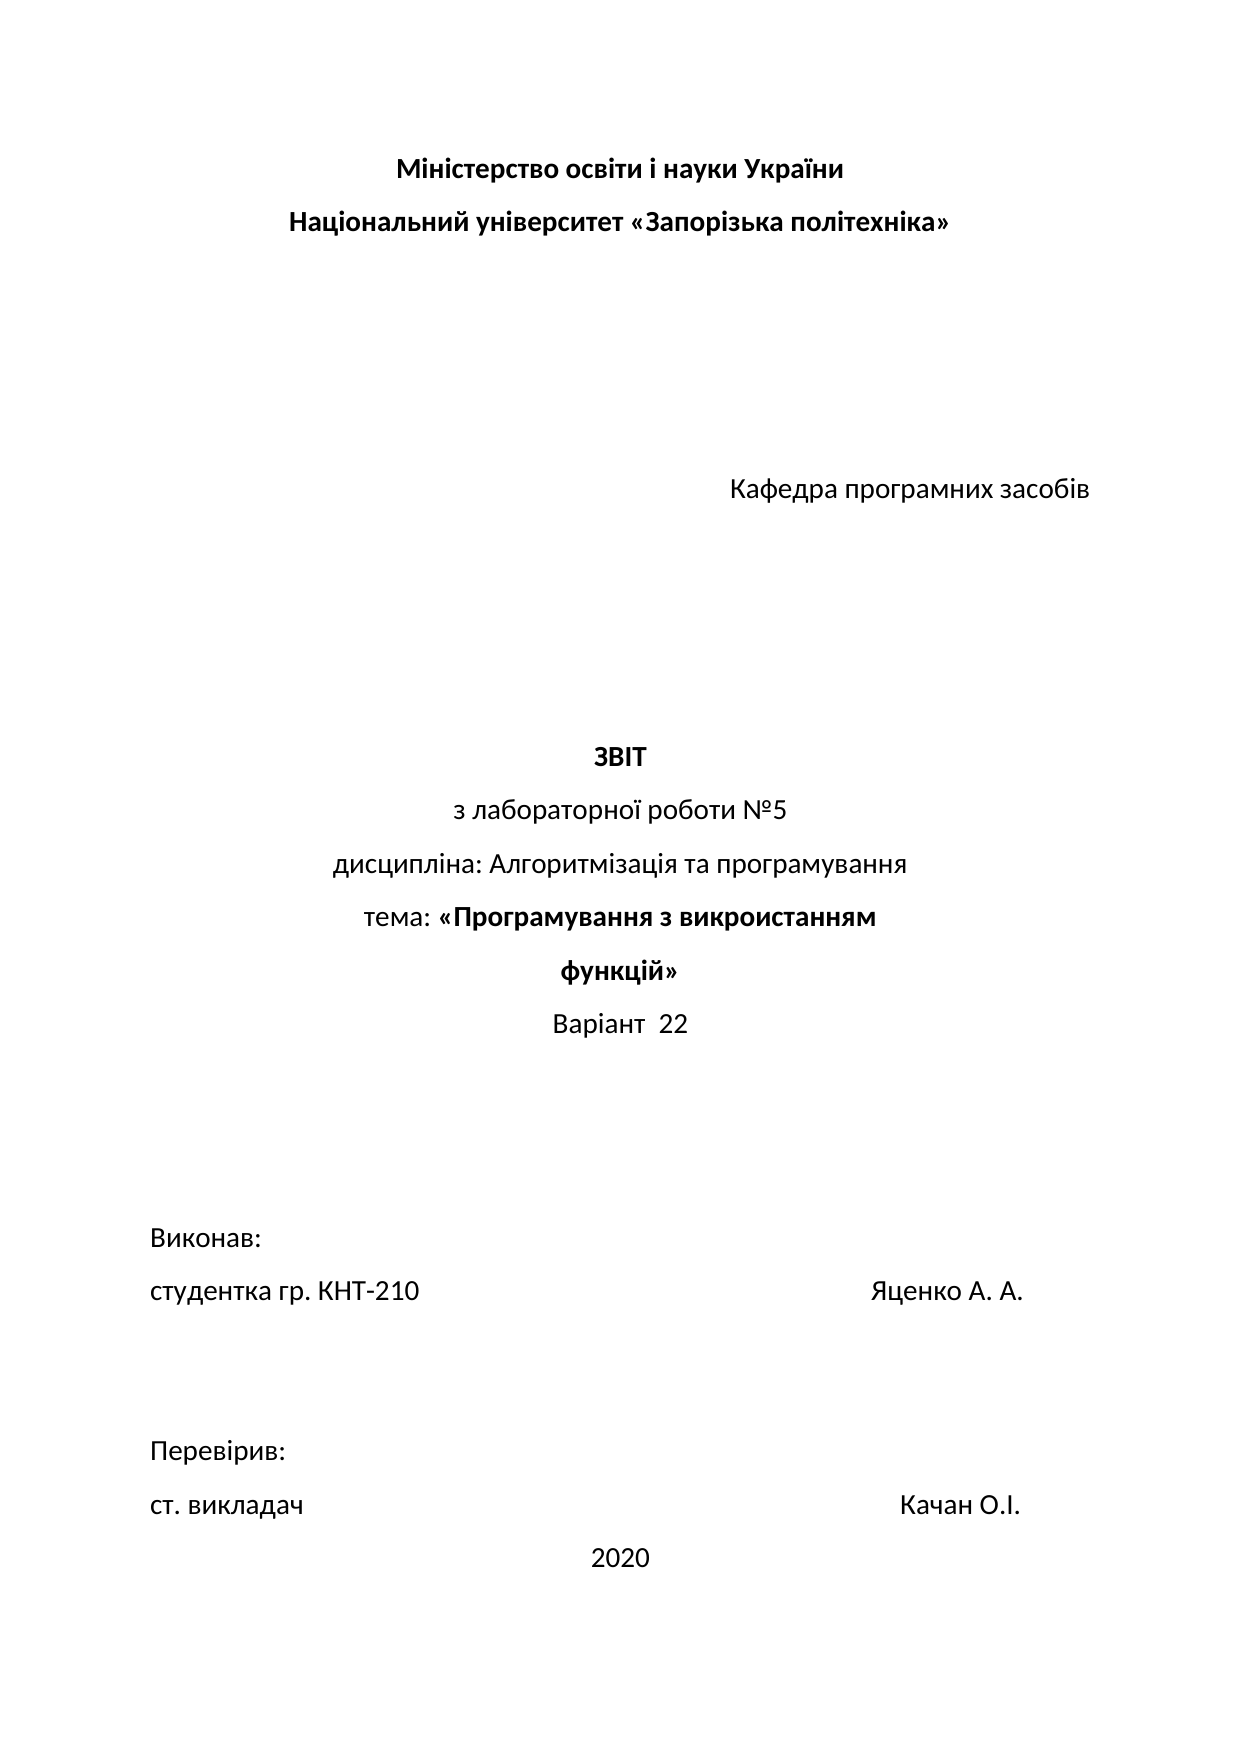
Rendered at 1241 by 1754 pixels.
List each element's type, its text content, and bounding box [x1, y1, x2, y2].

text дисципліна: Алгоритмізація та програмування [150, 845, 1090, 880]
text ЗВІТ [150, 738, 1090, 773]
text функцiй» [150, 952, 1090, 987]
text студентка гр. КНТ-210 Яценко А. А. [150, 1272, 1090, 1308]
text Виконав: [150, 1219, 1090, 1254]
text ст. викладач Качан О.І. [150, 1486, 1090, 1522]
text Варіант 22 [150, 1005, 1090, 1041]
text з лабораторної роботи №5 [150, 791, 1090, 827]
text тема: «Програмування з викроистанням [150, 898, 1090, 934]
text Національний університет «Запорізька політехніка» [150, 203, 1090, 239]
text Міністерство освіти і науки України [150, 150, 1090, 186]
text 2020 [150, 1539, 1090, 1575]
text Кафедра програмних засобів [150, 471, 1090, 506]
text Перевірив: [150, 1432, 1090, 1468]
